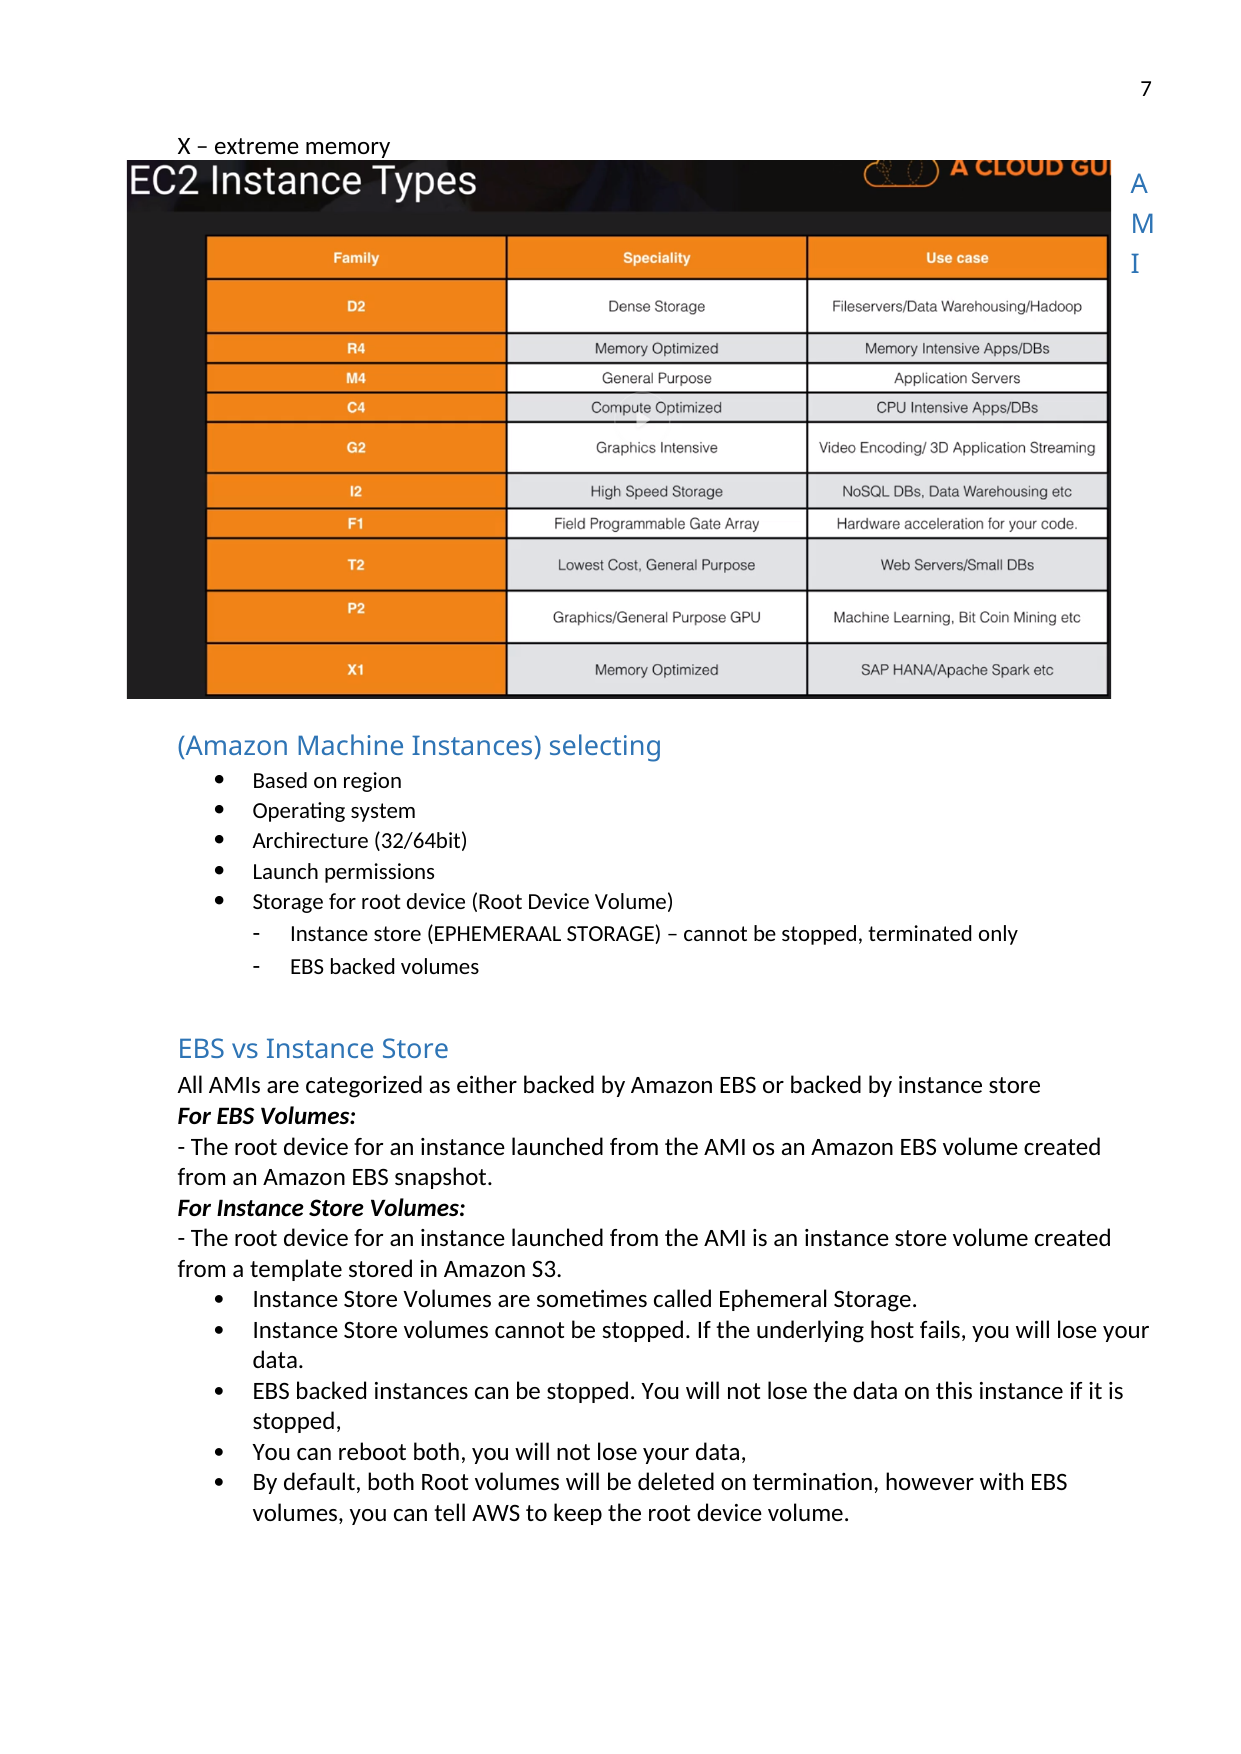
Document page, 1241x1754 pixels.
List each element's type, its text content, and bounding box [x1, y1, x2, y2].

list EBS backed volumes [252, 950, 1152, 981]
list Instance Store volumes cannot be stopped. If the underlying host fails, you will lose your data. [215, 1314, 1152, 1375]
text - The root device for an instance launched from the AMI is an instance store volume created from a template stored in Amazon S3. [177, 1222, 1152, 1283]
list EBS backed instances can be stopped. You will not lose the data on this instance if it is stopped, [215, 1375, 1152, 1436]
picture [126, 160, 1110, 698]
text X – extreme memory [177, 130, 1152, 160]
text For Instance Store Volumes: [177, 1192, 1152, 1222]
text All AMIs are categorized as either backed by Amazon EBS or backed by instance store [177, 1070, 1152, 1100]
text - The root device for an instance launched from the AMI os an Amazon EBS volume created from an Amazon EBS snapshot. [177, 1131, 1152, 1192]
list Storage for root device (Root Device Volume) [215, 887, 1152, 915]
list By default, both Root volumes will be deleted on termination, however with EBS volumes, you can tell AWS to keep the root device volume. [215, 1466, 1152, 1527]
list Operating system [215, 796, 1152, 824]
list Instance store (EPHEMERAAL STORAGE) – cannot be stopped, terminated only [252, 917, 1152, 948]
text For EBS Volumes: [177, 1100, 1152, 1131]
list Archirecture (32/64bit) [215, 827, 1152, 854]
list Launch permissions [215, 857, 1152, 885]
subtitle EBS vs Instance Store [177, 1030, 1152, 1067]
list Instance Store Volumes are sometimes called Ephemeral Storage. [215, 1283, 1152, 1314]
list Based on region [215, 766, 1152, 794]
list You can reboot both, you will not lose your data, [215, 1436, 1152, 1466]
